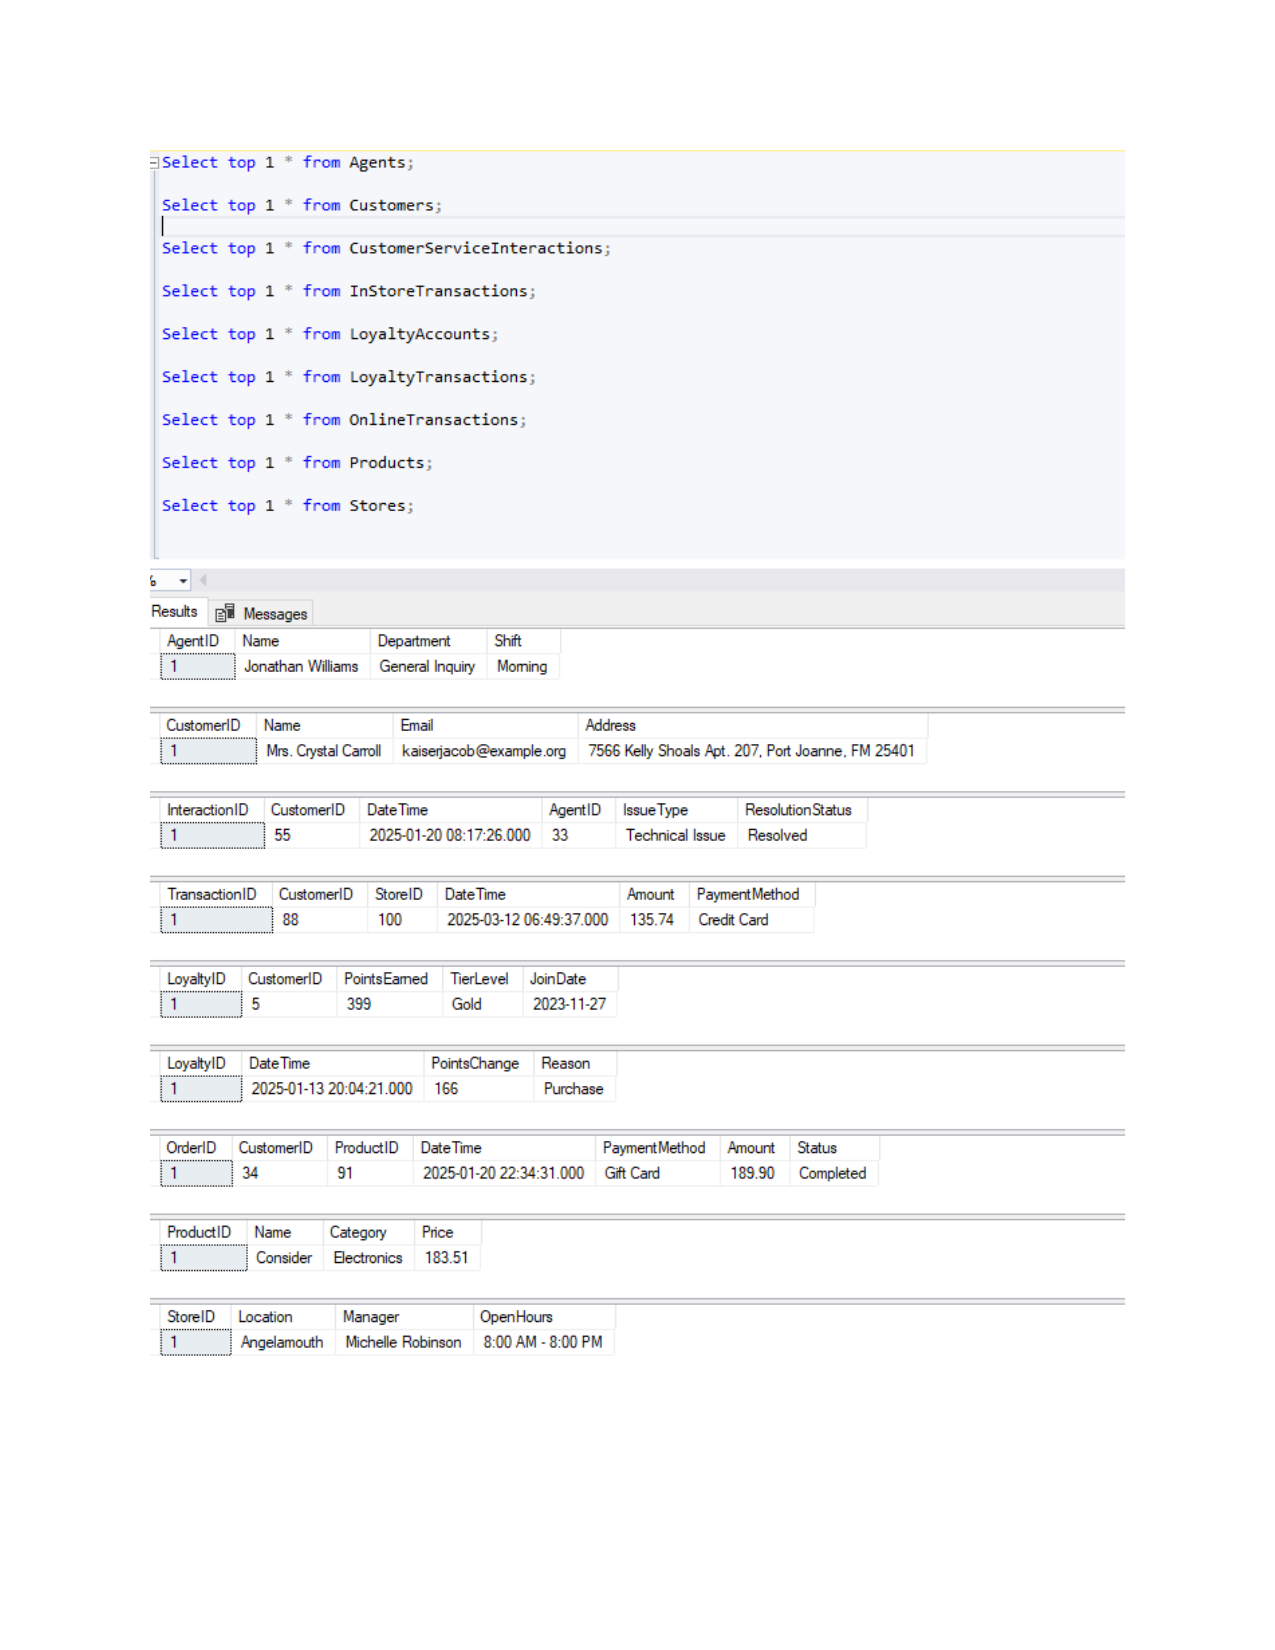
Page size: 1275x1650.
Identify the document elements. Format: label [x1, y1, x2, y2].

picture [150, 150, 1125, 1376]
